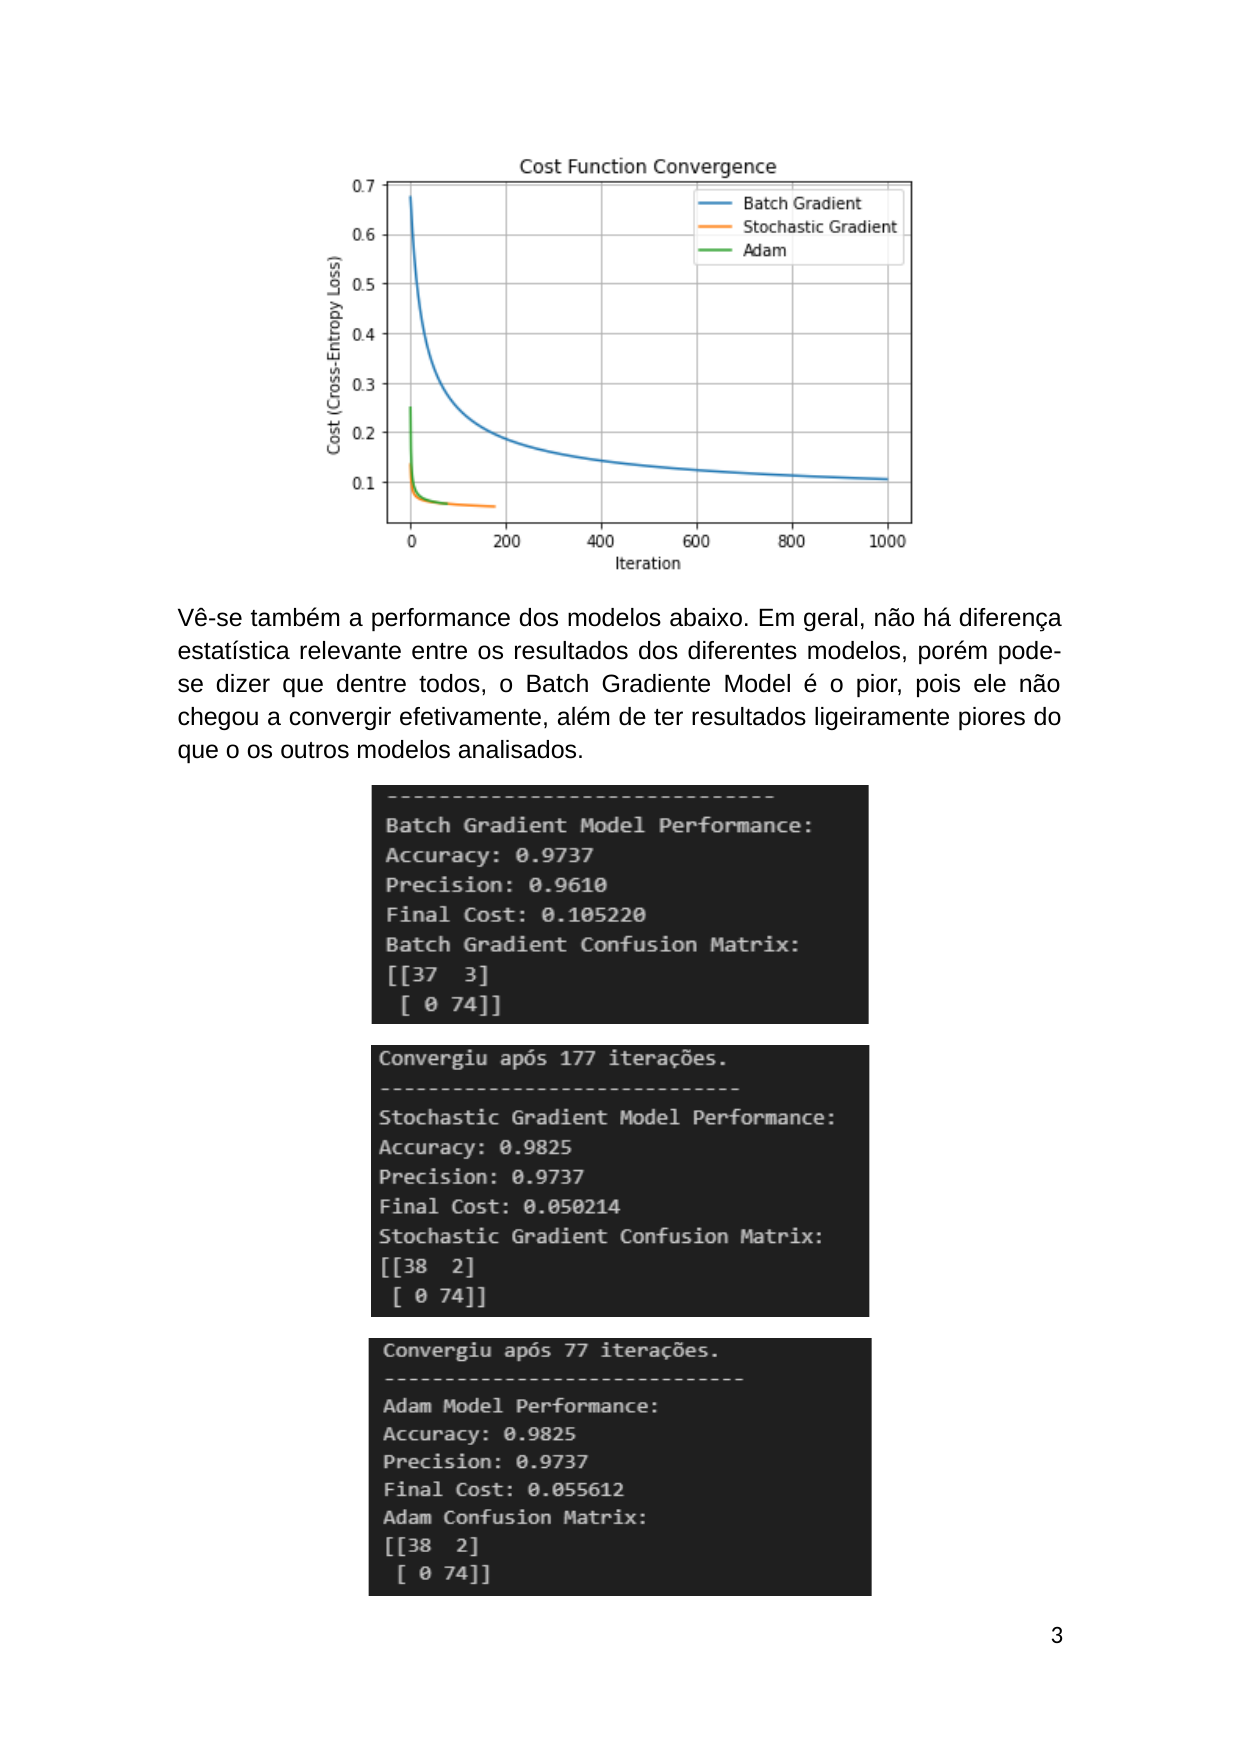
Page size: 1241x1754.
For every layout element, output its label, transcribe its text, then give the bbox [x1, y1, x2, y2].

text Vê-se também a performance dos modelos abaixo. Em geral, não há diferença estatística relevante entre os resultados dos diferentes modelos, porém pode-se dizer que dentre todos, o Batch Gradiente Model é o pior, pois ele não chegou a convergir efetivamente, além de ter resultados ligeiramente piores do que o os outros modelos analisados. [177, 603, 1063, 764]
picture [368, 1338, 872, 1596]
picture [371, 785, 869, 1024]
picture [371, 1045, 870, 1317]
picture [318, 147, 922, 582]
